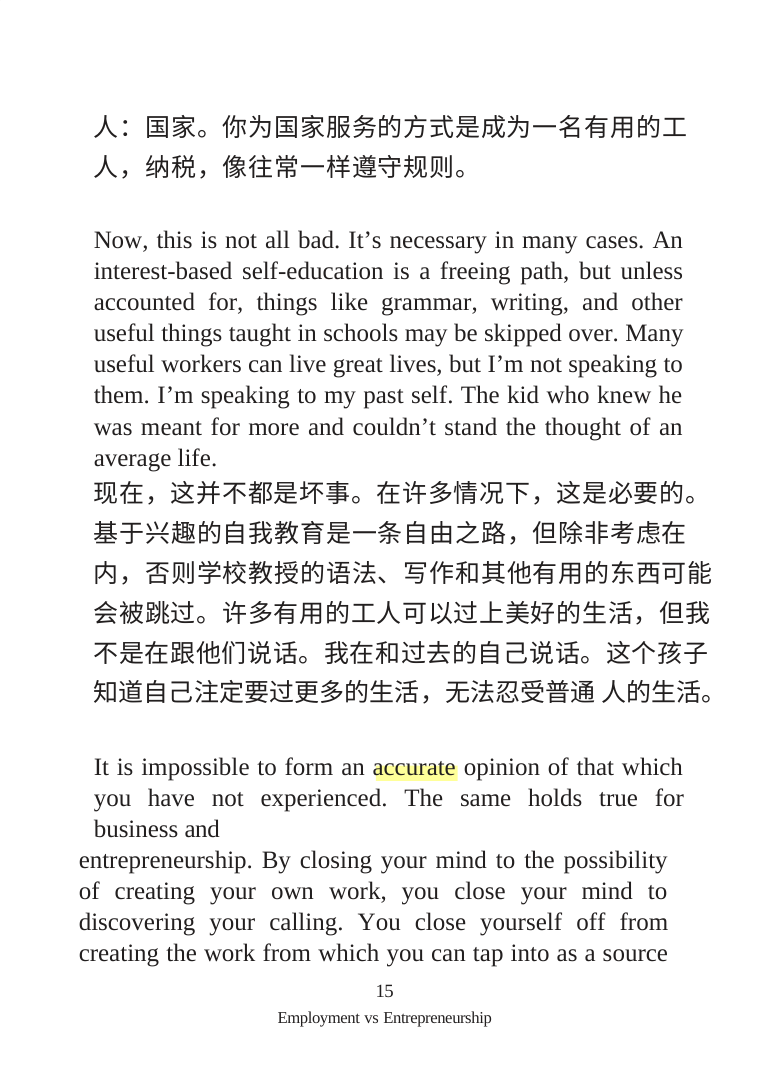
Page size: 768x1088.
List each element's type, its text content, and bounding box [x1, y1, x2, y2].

text It is impossible to form an accurate opinion of that which you have not experienced. The same holds true for business and [93, 752, 684, 843]
text 人：国家。你为国家服务的方式是成为一名有用的工人，纳税，像往常一样遵守规则。 [93, 107, 690, 183]
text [78, 845, 668, 967]
text 现在，这并不都是坏事。在许多情况下，这是必要的。基于兴趣的自我教育是一条自由之路，但除非考虑在 内，否则学校教授的语法、写作和其他有用的东西可能会被跳过。许多有用的工人可以过上美好的生活，但我不是在跟他们说话。我在和过去的自己说话。这个孩子知道自己注定要过更多的生活，无法忍受普通 人的生活。 [93, 474, 715, 709]
text Now, this is not all bad. It’s necessary in many cases. An interest-based self-education is a freeing path, but unless accounted for, things like grammar, writing, and other useful things taught in schools may be skipped over. Many useful workers can live great lives, but I’m not speaking to them. I’m speaking to my past self. The kid who knew he was meant for more and couldn’t stand the thought of an average life. [93, 225, 683, 471]
